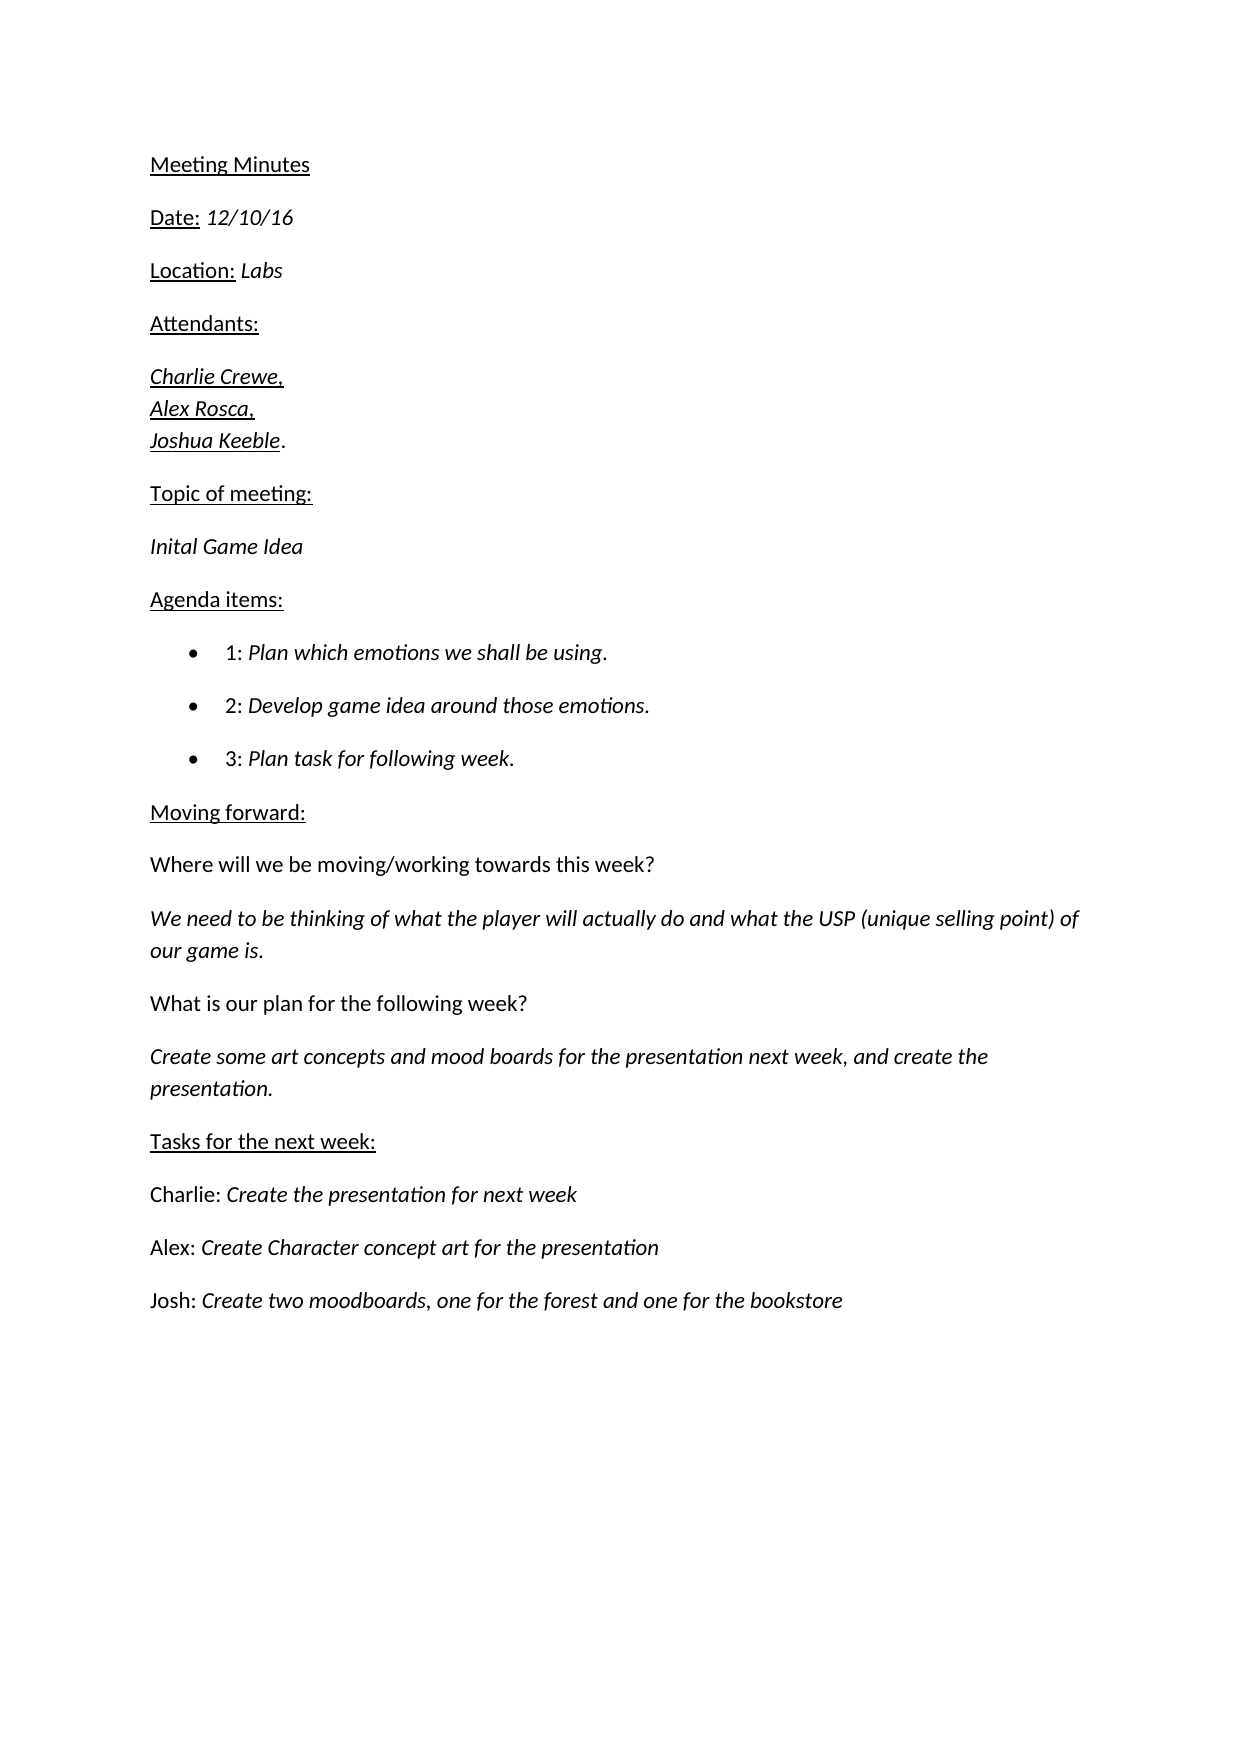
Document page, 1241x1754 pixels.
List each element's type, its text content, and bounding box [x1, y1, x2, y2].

text Create some art concepts and mood boards for the presentation next week, and create the presentation. [150, 1042, 1090, 1102]
text Attendants: [150, 309, 1090, 337]
text Meeting Minutes [150, 150, 1090, 178]
text What is our plan for the following week? [150, 989, 1090, 1017]
text Charlie Crewe, Alex Rosca, Joshua Keeble. [150, 362, 1090, 454]
text Josh: Create two moodboards, one for the forest and one for the bookstore [150, 1286, 1090, 1314]
text Inital Game Idea [150, 532, 1090, 561]
list 1: Plan which emotions we shall be using. [187, 638, 1090, 667]
text Location: Labs [150, 256, 1090, 284]
text Moving forward: [150, 798, 1090, 826]
text Alex: Create Character concept art for the presentation [150, 1233, 1090, 1261]
text Charlie: Create the presentation for next week [150, 1180, 1090, 1208]
text Tasks for the next week: [150, 1127, 1090, 1155]
list 2: Develop game idea around those emotions. [187, 692, 1090, 719]
text Agenda items: [150, 586, 1090, 613]
text We need to be thinking of what the player will actually do and what the USP (unique selling point) of our game is. [150, 904, 1090, 964]
text Date: 12/10/16 [150, 203, 1090, 231]
text Where will we be moving/working towards this week? [150, 851, 1090, 879]
text Topic of meeting: [150, 479, 1090, 507]
list 3: Plan task for following week. [187, 744, 1090, 773]
